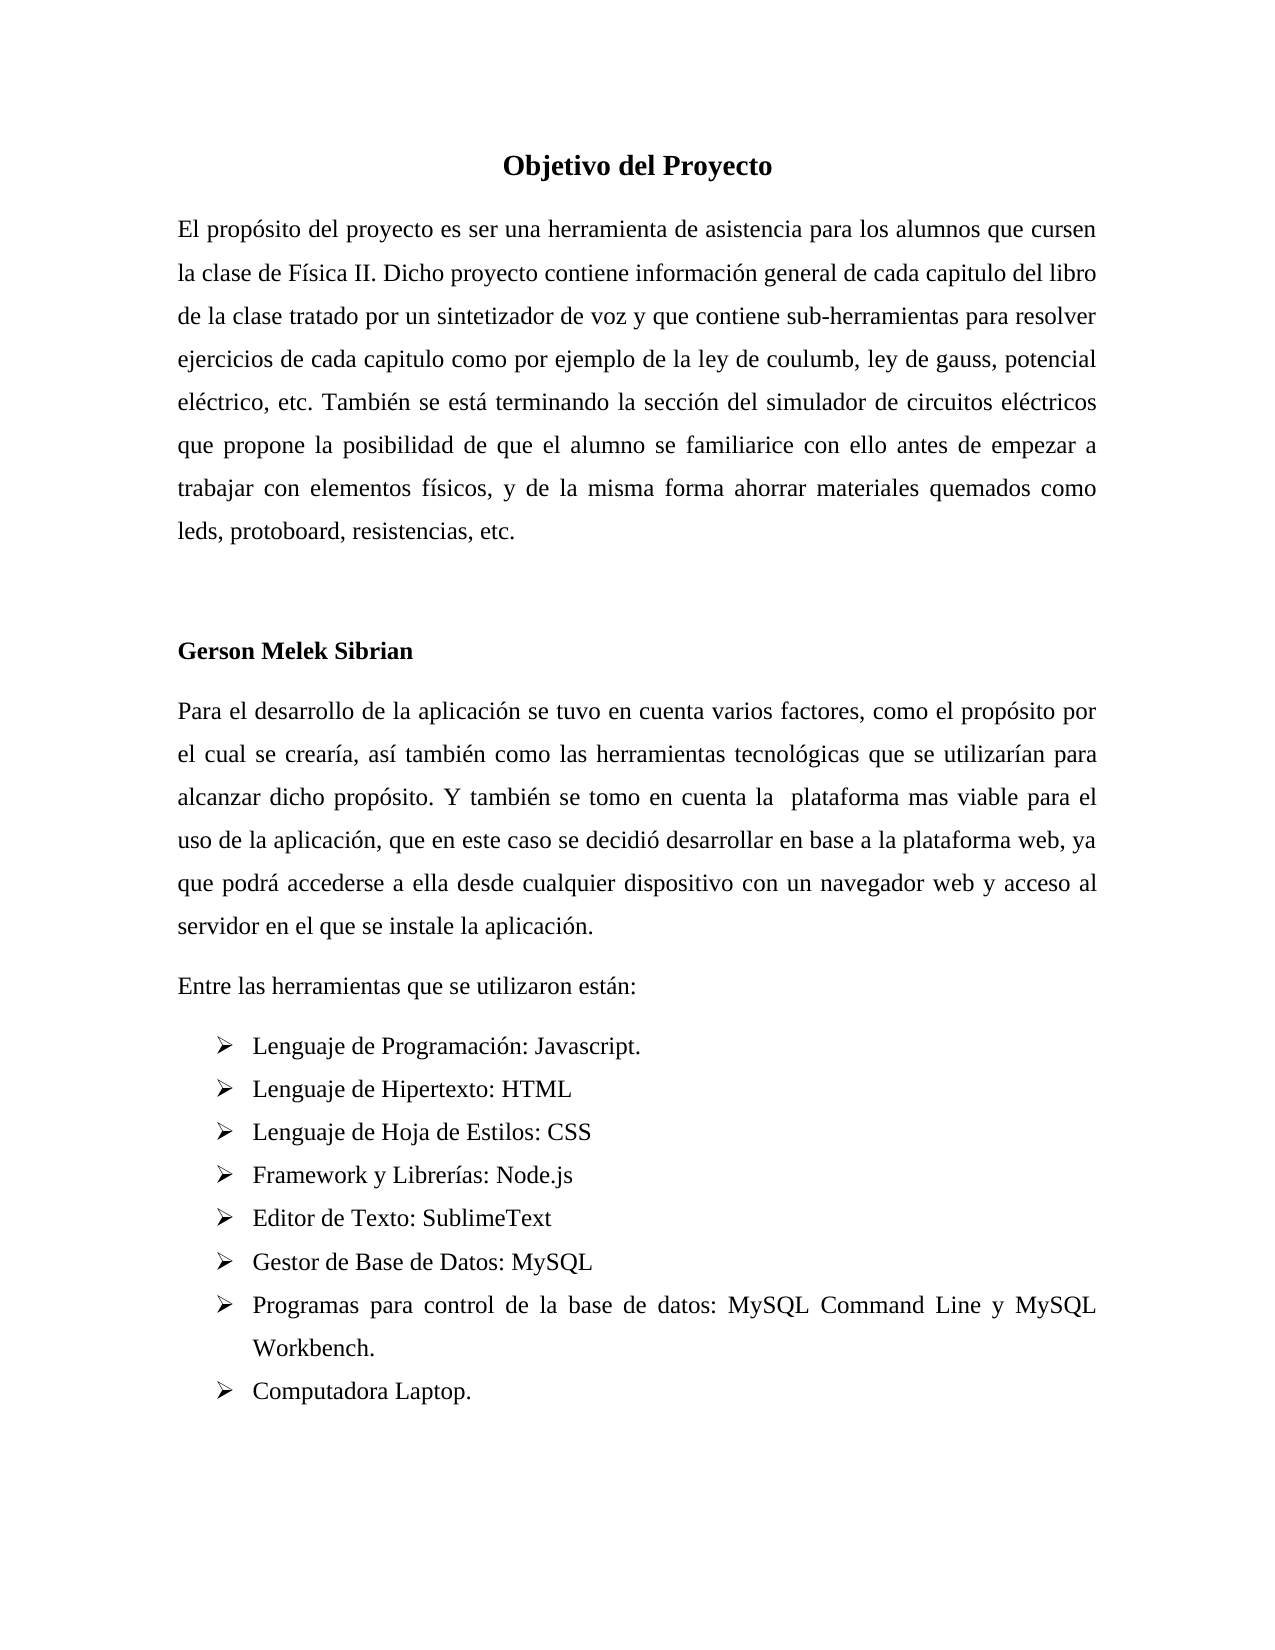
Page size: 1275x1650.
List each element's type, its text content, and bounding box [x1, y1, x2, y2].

list Editor de Texto: SublimeText [215, 1203, 1098, 1232]
list Lenguaje de Hipertexto: HTML [215, 1074, 1098, 1103]
list Gestor de Base de Datos: MySQL [215, 1247, 1098, 1275]
list Lenguaje de Programación: Javascript. [215, 1031, 1098, 1060]
text Entre las herramientas que se utilizaron están: [177, 971, 1098, 1000]
list Computadora Laptop. [215, 1376, 1098, 1405]
text Gerson Melek Sibrian [177, 636, 1098, 665]
list Programas para control de la base de datos: MySQL Command Line y MySQL Workbench. [215, 1290, 1098, 1362]
text Para el desarrollo de la aplicación se tuvo en cuenta varios factores, como el propósito por el cual se crearía, así también como las herramientas tecnológicas que se utilizarían para alcanzar dicho propósito. Y también se tomo en cuenta la plataforma mas viable para el uso de la aplicación, que en este caso se decidió desarrollar en base a la plataforma web, ya que podrá accederse a ella desde cualquier dispositivo con un navegador web y acceso al servidor en el que se instale la aplicación. [177, 696, 1098, 940]
list Framework y Librerías: Node.js [215, 1160, 1098, 1189]
list Lenguaje de Hoja de Estilos: CSS [215, 1117, 1098, 1146]
text Objetivo del Proyecto [177, 148, 1098, 181]
text El propósito del proyecto es ser una herramienta de asistencia para los alumnos que cursen la clase de Física II. Dicho proyecto contiene información general de cada capitulo del libro de la clase tratado por un sintetizador de voz y que contiene sub-herramientas para resolver ejercicios de cada capitulo como por ejemplo de la ley de coulumb, ley de gauss, potencial eléctrico, etc. También se está terminando la sección del simulador de circuitos eléctricos que propone la posibilidad de que el alumno se familiarice con ello antes de empezar a trabajar con elementos físicos, y de la misma forma ahorrar materiales quemados como leds, protoboard, resistencias, etc. [177, 214, 1098, 545]
